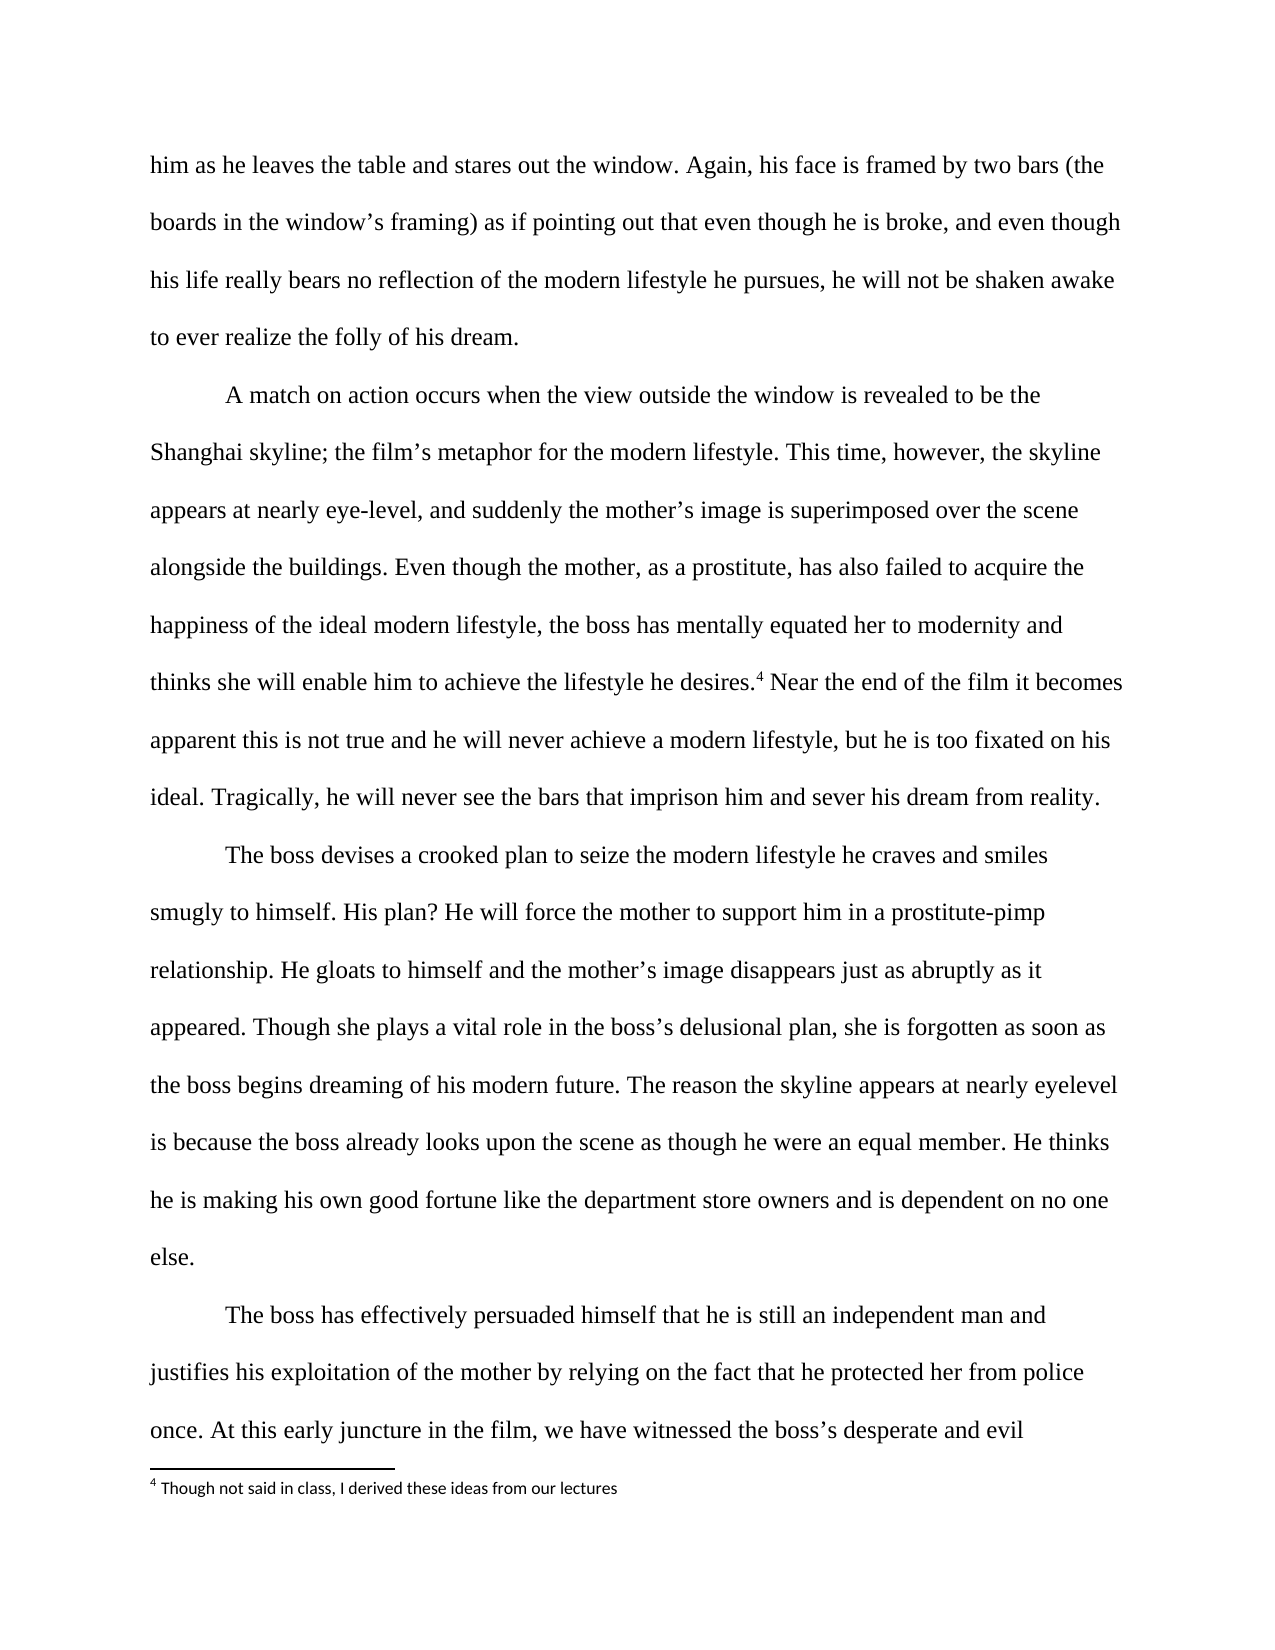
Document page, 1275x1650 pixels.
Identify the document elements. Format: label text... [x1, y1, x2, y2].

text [150, 1300, 1125, 1444]
text A match on action occurs when the view outside the window is revealed to be the Shanghai skyline; the film’s metaphor for the modern lifestyle. This time, however, the skyline appears at nearly eye-level, and suddenly the mother’s image is superimposed over the scene alongside the buildings. Even though the mother, as a prostitute, has also failed to acquire the happiness of the ideal modern lifestyle, the boss has mentally equated her to modernity and thinks she will enable him to achieve the lifestyle he desires. Near the end of the film it becomes apparent this is not true and he will never achieve a modern lifestyle, but he is too fixated on his ideal. Tragically, he will never see the bars that imprison him and sever his dream from reality. [150, 380, 1125, 811]
text The boss devises a crooked plan to seize the modern lifestyle he craves and smiles smugly to himself. His plan? He will force the mother to support him in a prostitute-pimp relationship. He gloats to himself and the mother’s image disappears just as abruptly as it appeared. Though she plays a vital role in the boss’s delusional plan, she is forgotten as soon as the boss begins dreaming of his modern future. The reason the skyline appears at nearly eyelevel is because the boss already looks upon the scene as though he were an equal member. He thinks he is making his own good fortune like the department store owners and is dependent on no one else. [150, 840, 1125, 1271]
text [150, 150, 1125, 351]
